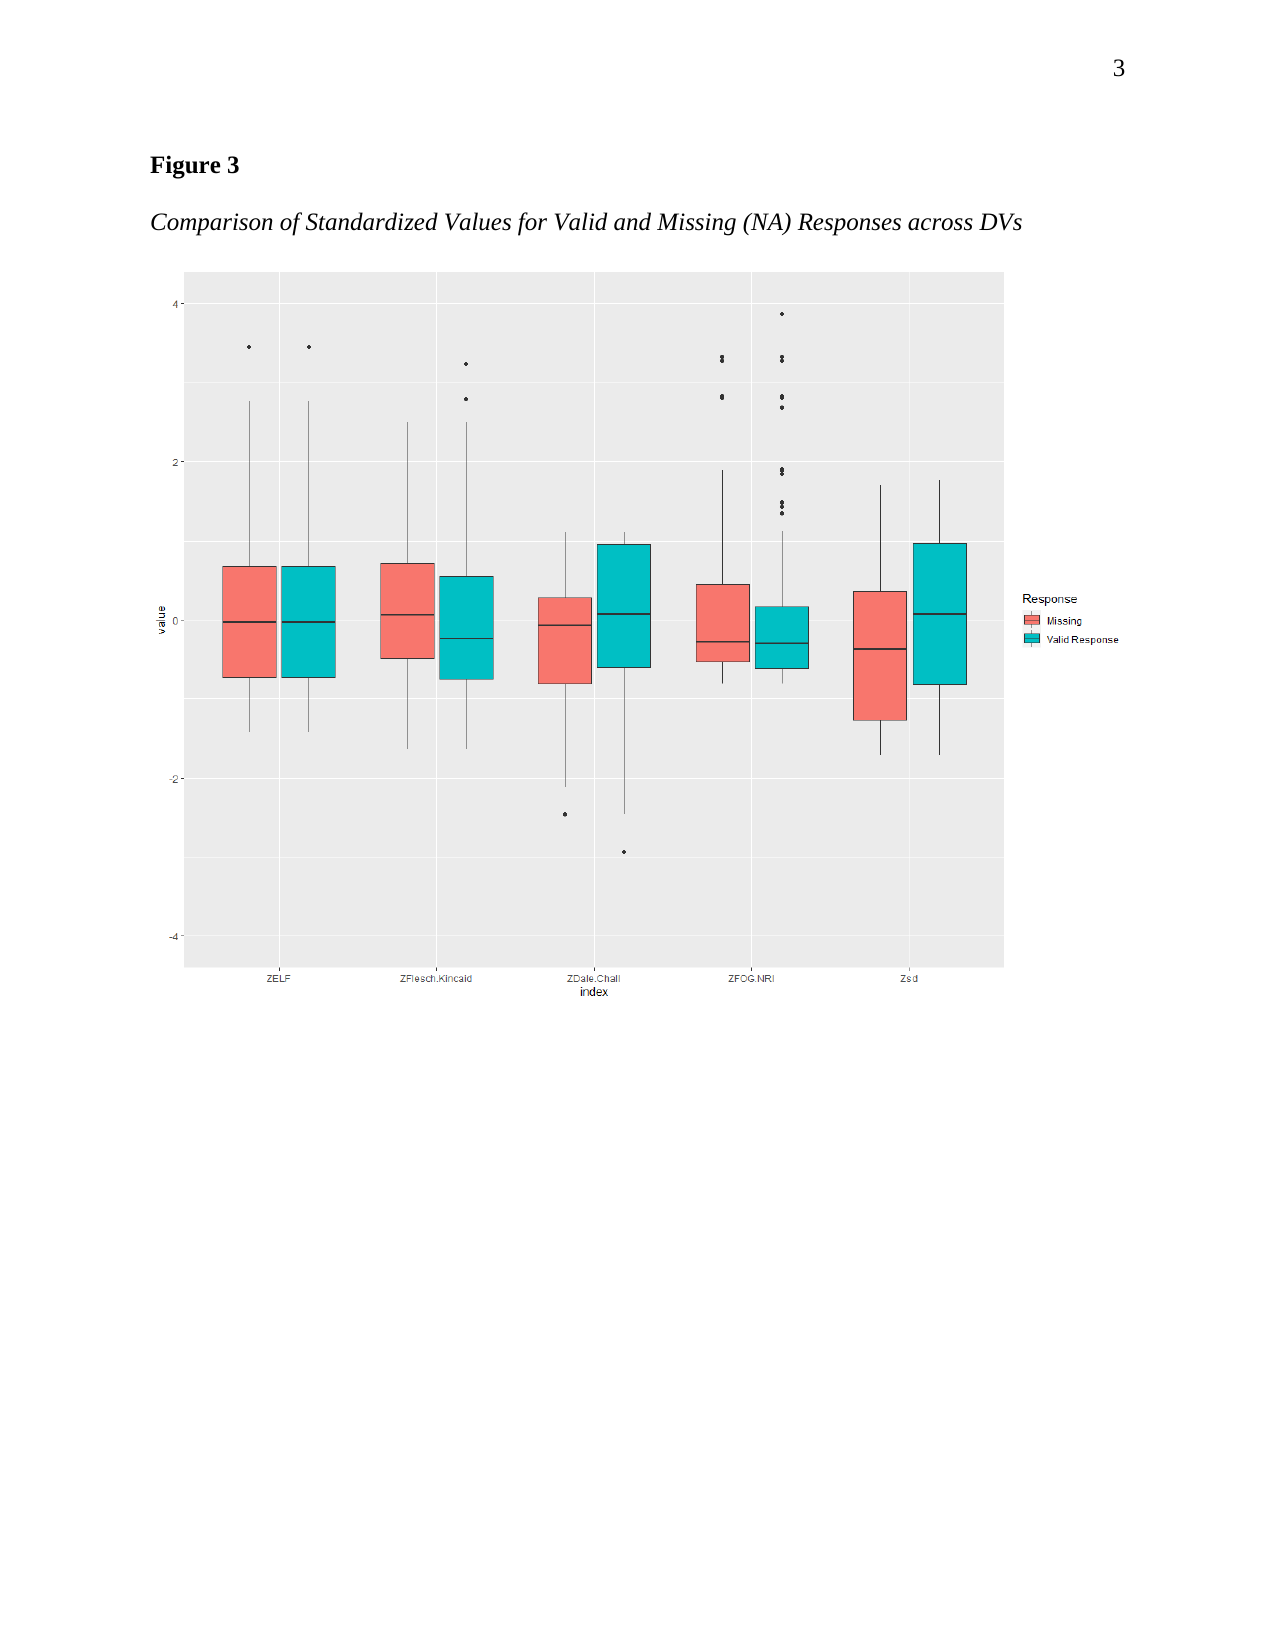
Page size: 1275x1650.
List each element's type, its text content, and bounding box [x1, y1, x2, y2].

picture [150, 265, 1125, 999]
text Figure 3 [150, 150, 1125, 179]
text Comparison of Standardized Values for Valid and Missing (NA) Responses across DVs [150, 207, 1125, 236]
